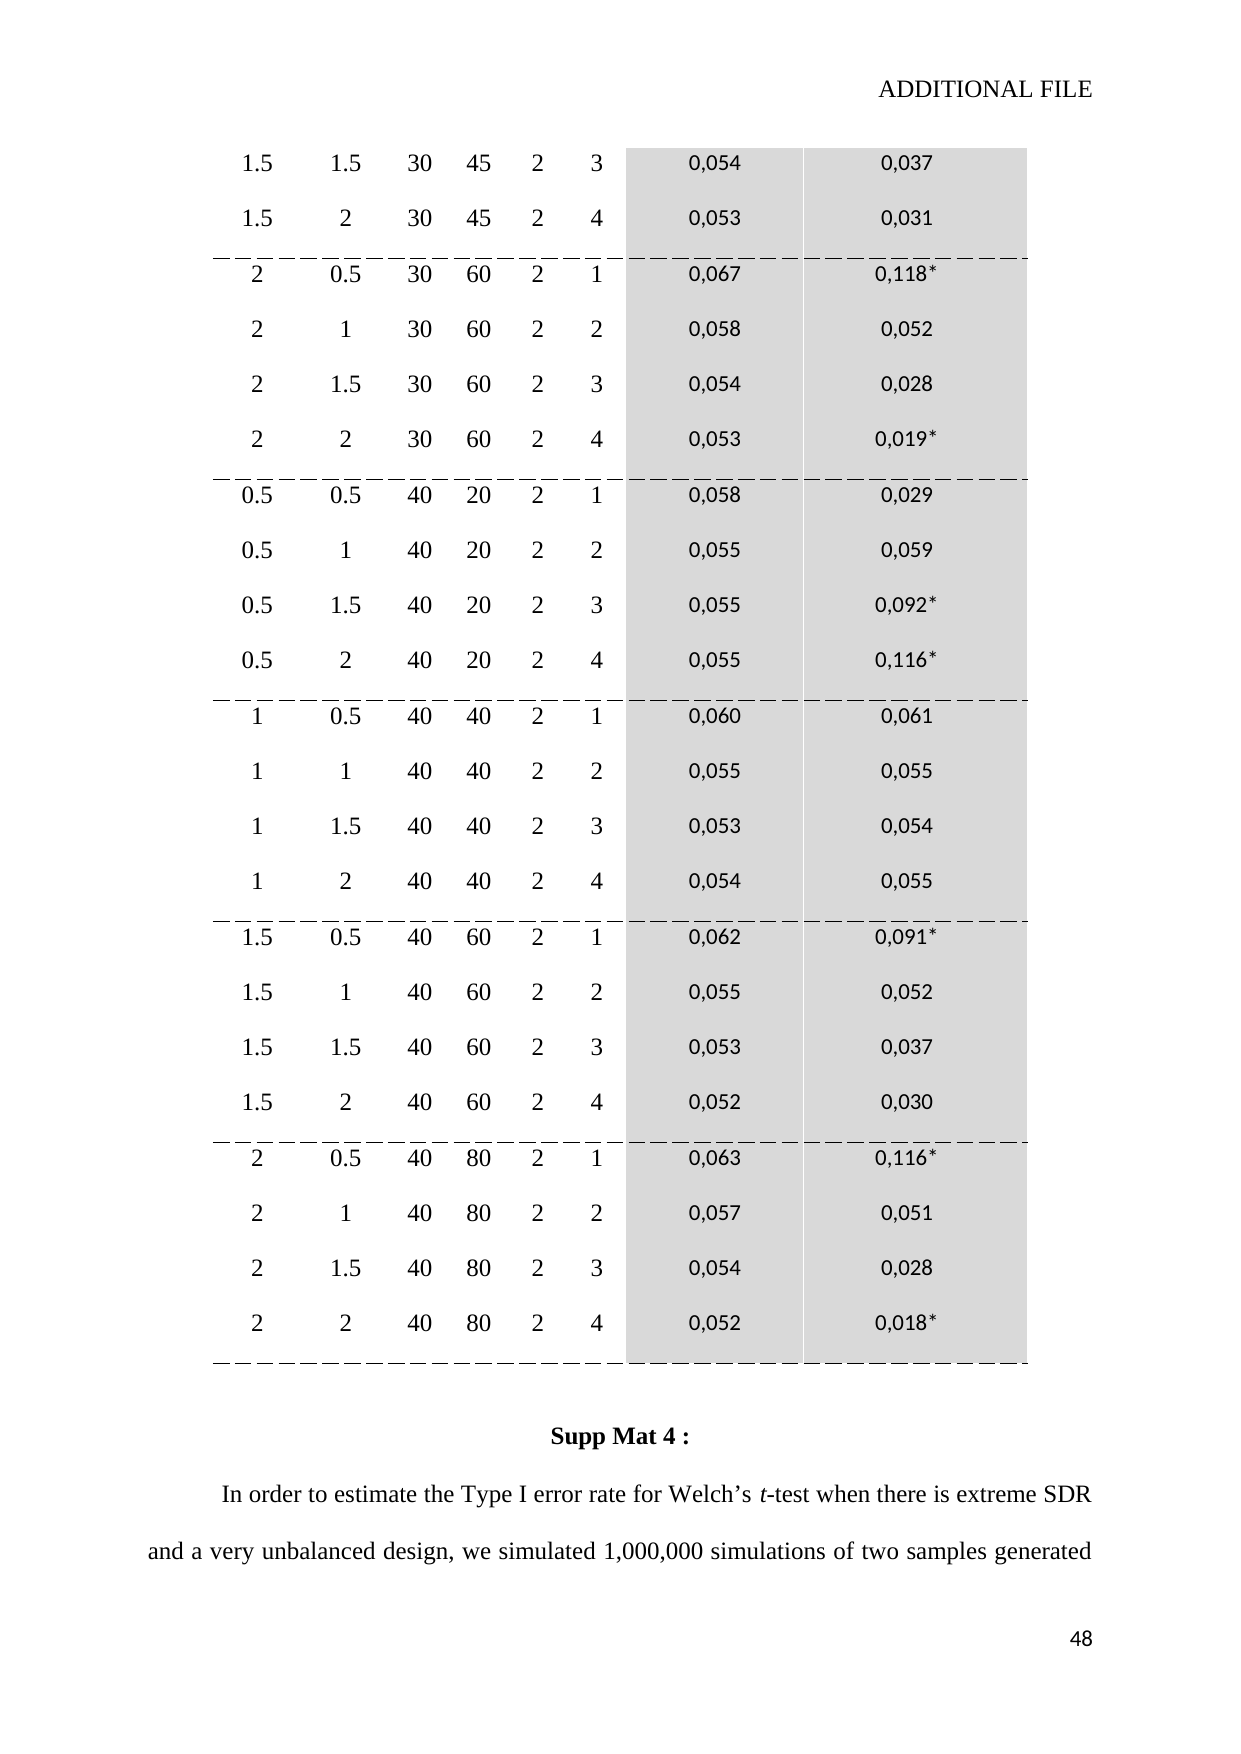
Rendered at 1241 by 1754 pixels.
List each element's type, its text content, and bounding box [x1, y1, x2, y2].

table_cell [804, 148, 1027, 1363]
subtitle Supp Mat 4 : [148, 1421, 1093, 1450]
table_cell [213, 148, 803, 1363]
